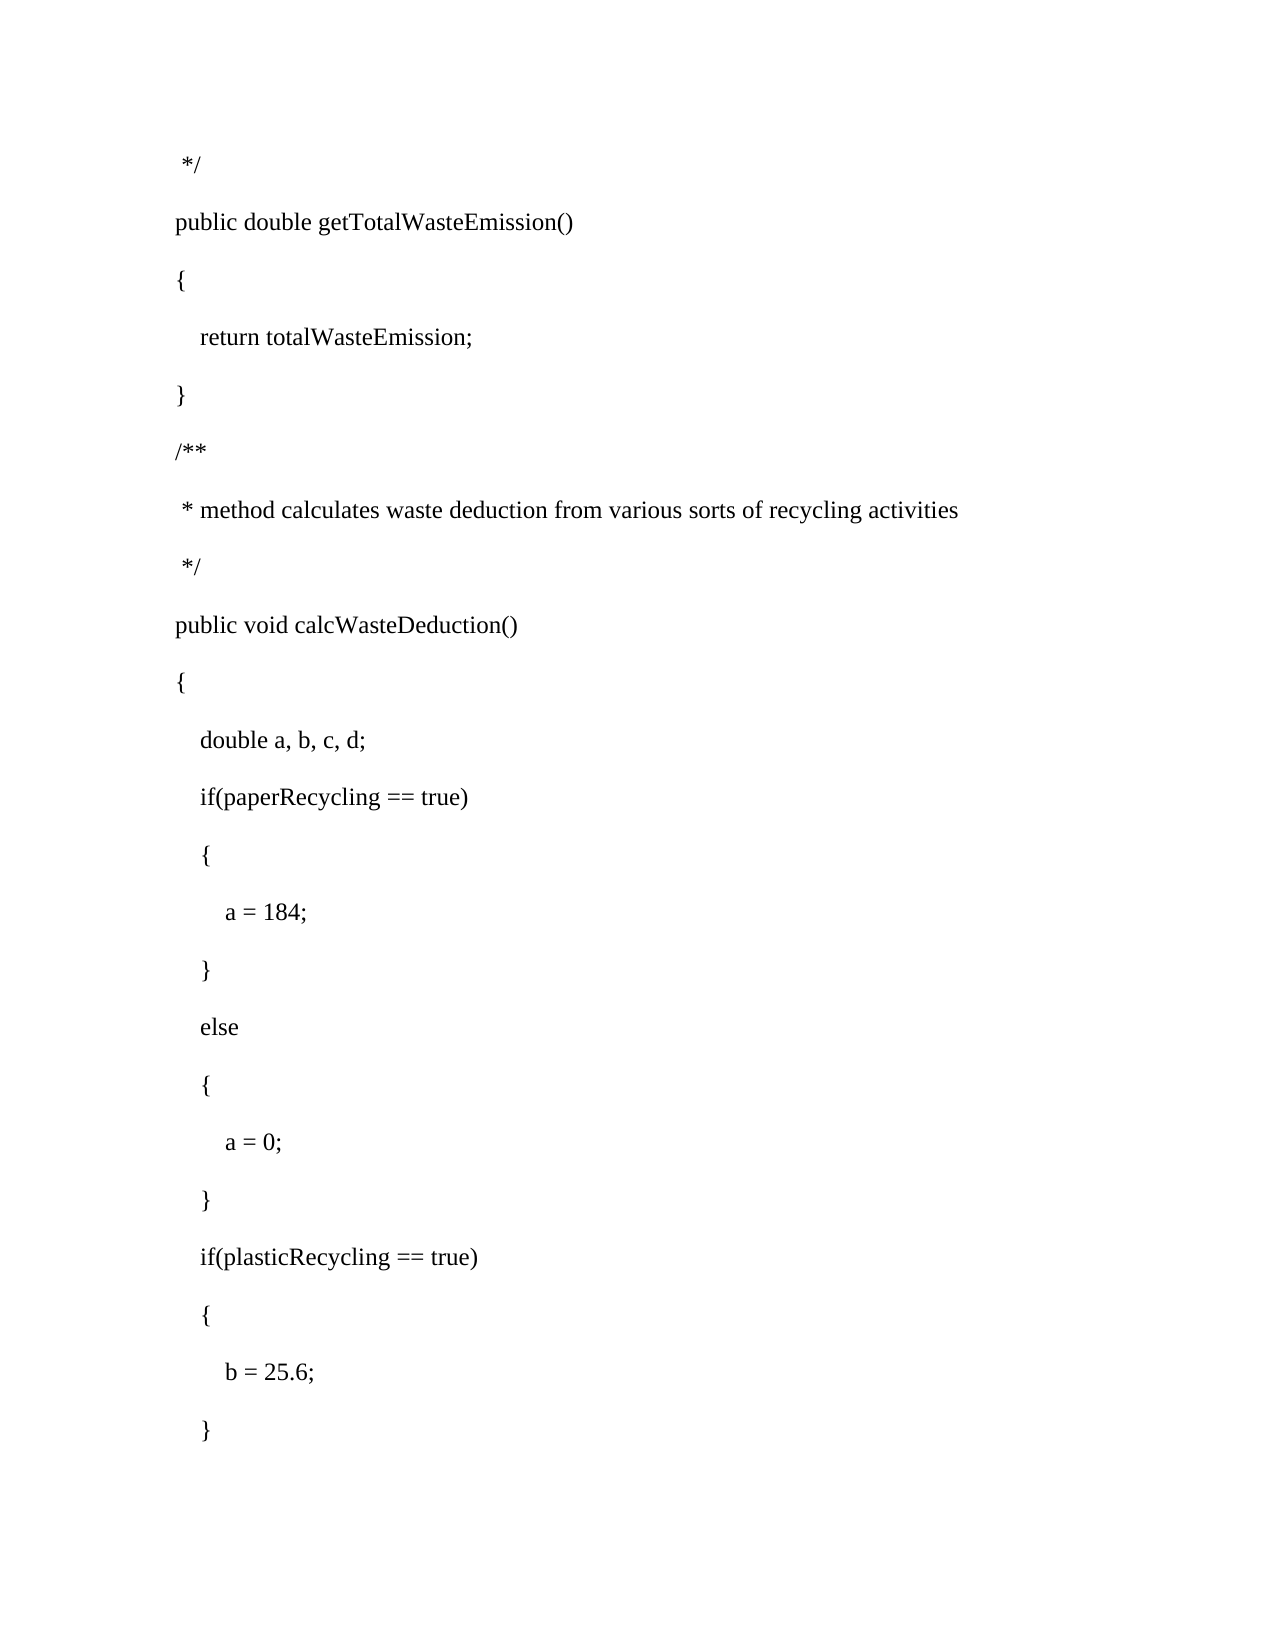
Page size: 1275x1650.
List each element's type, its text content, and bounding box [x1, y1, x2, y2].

text b = 25.6; [150, 1357, 1125, 1386]
text if(plasticRecycling == true) [150, 1242, 1125, 1271]
text public void calcWasteDeduction() [150, 610, 1125, 639]
text */ [150, 150, 1125, 179]
text { [150, 1300, 1125, 1329]
text * method calculates waste deduction from various sorts of recycling activities [150, 495, 1125, 524]
text */ [150, 552, 1125, 581]
text return totalWasteEmission; [150, 322, 1125, 351]
text else [150, 1012, 1125, 1041]
text } [150, 1415, 1125, 1444]
text } [150, 380, 1125, 409]
text a = 184; [150, 897, 1125, 926]
text public double getTotalWasteEmission() [150, 207, 1125, 236]
text { [150, 840, 1125, 869]
text double a, b, c, d; [150, 725, 1125, 754]
text } [150, 955, 1125, 984]
text a = 0; [150, 1127, 1125, 1156]
text { [150, 667, 1125, 696]
text { [150, 1070, 1125, 1099]
text } [150, 1185, 1125, 1214]
text /** [150, 437, 1125, 466]
text if(paperRecycling == true) [150, 782, 1125, 811]
text { [150, 265, 1125, 294]
